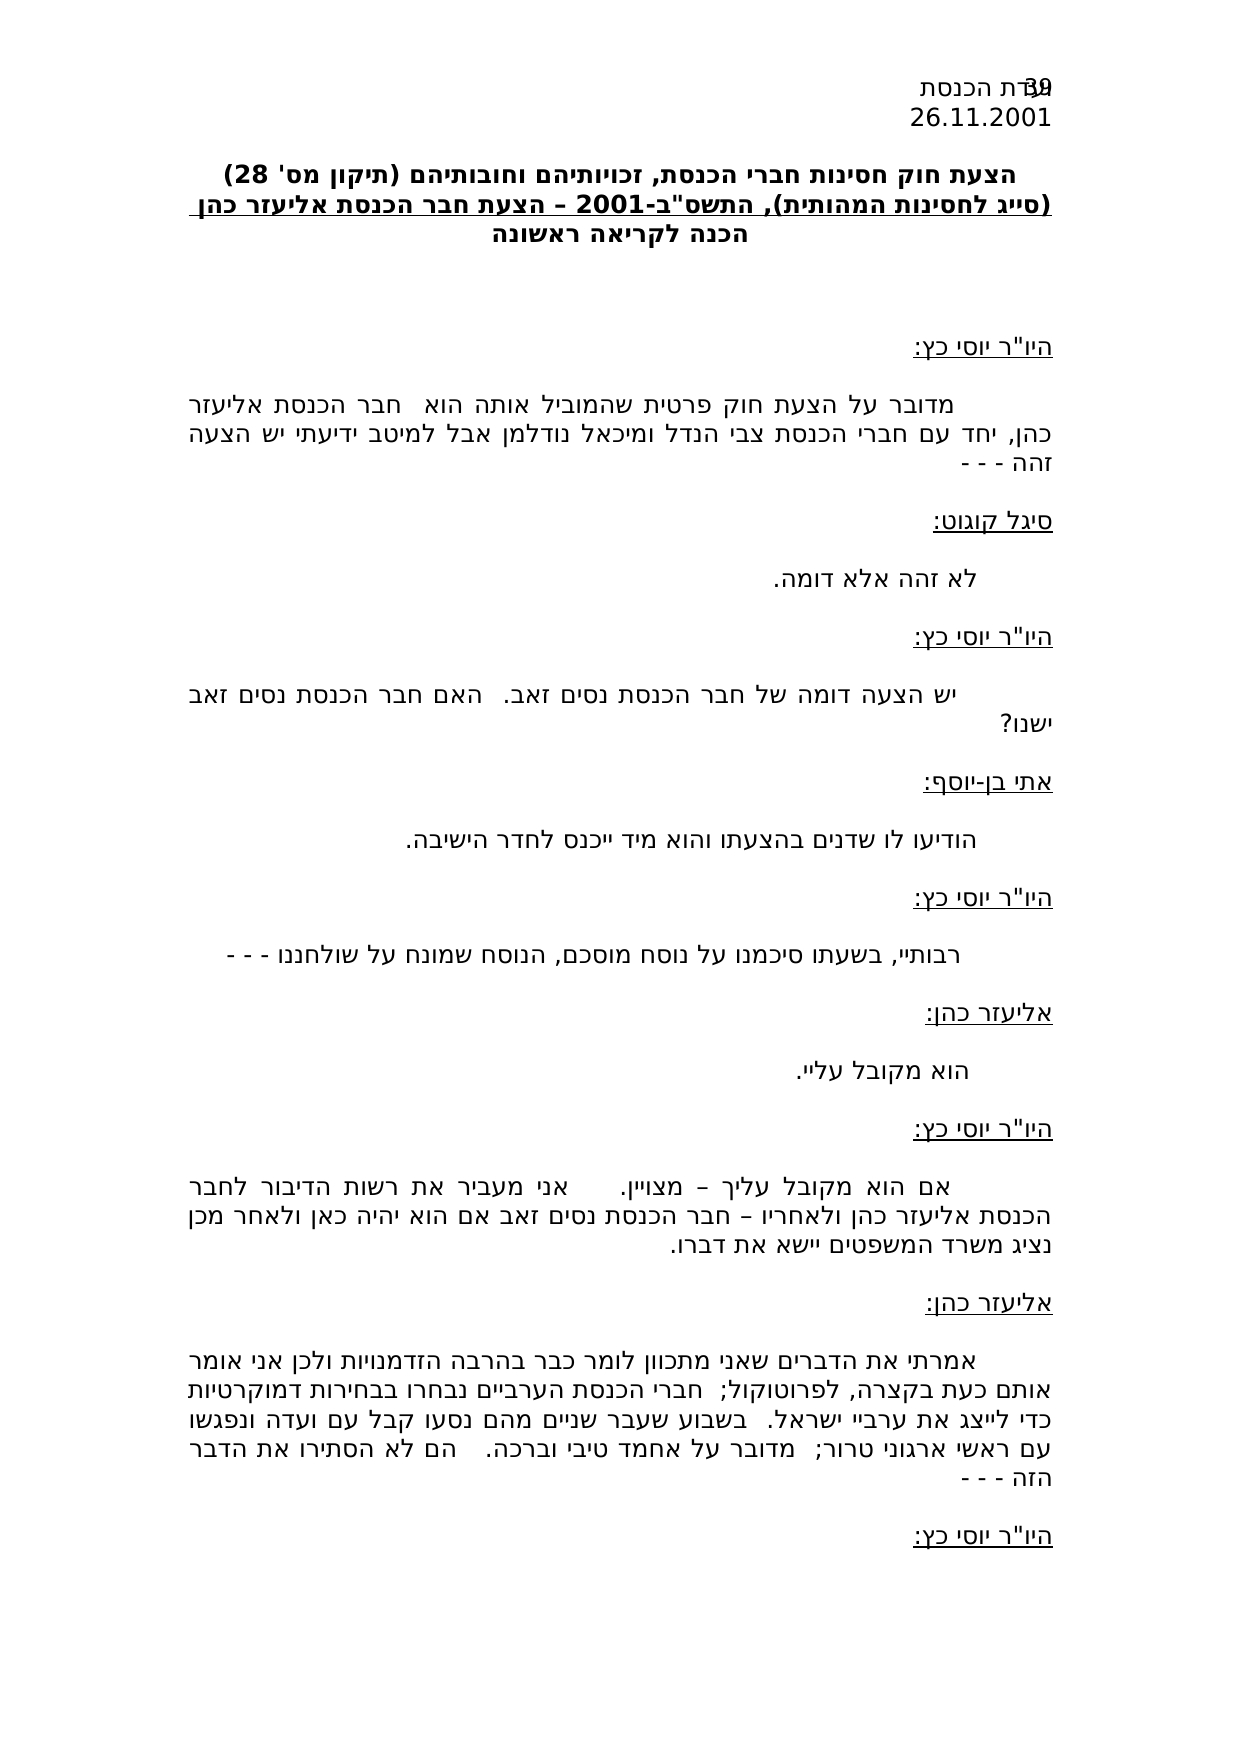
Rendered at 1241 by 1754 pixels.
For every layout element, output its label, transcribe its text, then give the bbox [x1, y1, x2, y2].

text היו"ר יוסי כץ: [187, 883, 1053, 912]
text יש הצעה דומה של חבר הכנסת נסים זאב. האם חבר הכנסת נסים זאב ישנו? [187, 680, 1053, 738]
text היו"ר יוסי כץ: [187, 622, 1053, 651]
text הודיעו לו שדנים בהצעתו והוא מיד ייכנס לחדר הישיבה. [187, 825, 1053, 854]
text אליעזר כהן: [187, 999, 1053, 1028]
text לא זהה אלא דומה. [187, 564, 1053, 593]
text הצעת חוק חסינות חברי הכנסת, זכויותיהם וחובותיהם (תיקון מס' 28) [187, 161, 1053, 190]
text אליעזר כהן: [187, 1289, 1053, 1318]
text אם הוא מקובל עליך – מצויין. אני מעביר את רשות הדיבור לחבר הכנסת אליעזר כהן ולאחריו – חבר הכנסת נסים זאב אם הוא יהיה כאן ולאחר מכן נציג משרד המשפטים יישא את דברו. [187, 1172, 1053, 1260]
text אמרתי את הדברים שאני מתכוון לומר כבר בהרבה הזדמנויות ולכן אני אומר אותם כעת בקצרה, לפרוטוקול; חברי הכנסת הערביים נבחרו בבחירות דמוקרטיות כדי לייצג את ערביי ישראל. בשבוע שעבר שניים מהם נסעו קבל עם ועדה ונפגשו עם ראשי ארגוני טרור; מדובר על אחמד טיבי וברכה. הם לא הסתירו את הדבר הזה - - - [187, 1347, 1053, 1492]
text סיגל קוגוט: [187, 506, 1053, 535]
text רבותיי, בשעתו סיכמנו על נוסח מוסכם, הנוסח שמונח על שולחננו - - - [187, 941, 1053, 970]
text הוא מקובל עליי. [187, 1057, 1053, 1086]
text היו"ר יוסי כץ: [187, 332, 1053, 361]
text מדובר על הצעת חוק פרטית שהמוביל אותה הוא חבר הכנסת אליעזר כהן, יחד עם חברי הכנסת צבי הנדל ומיכאל נודלמן אבל למיטב ידיעתי יש הצעה זהה - - - [187, 390, 1053, 477]
text היו"ר יוסי כץ: [187, 1521, 1053, 1550]
text (סייג לחסינות המהותית), התשס"ב-2001 – הצעת חבר הכנסת אליעזר כהן [187, 190, 1053, 219]
text היו"ר יוסי כץ: [187, 1114, 1053, 1144]
text הכנה לקריאה ראשונה [187, 219, 1053, 248]
text אתי בן-יוסף: [187, 767, 1053, 796]
